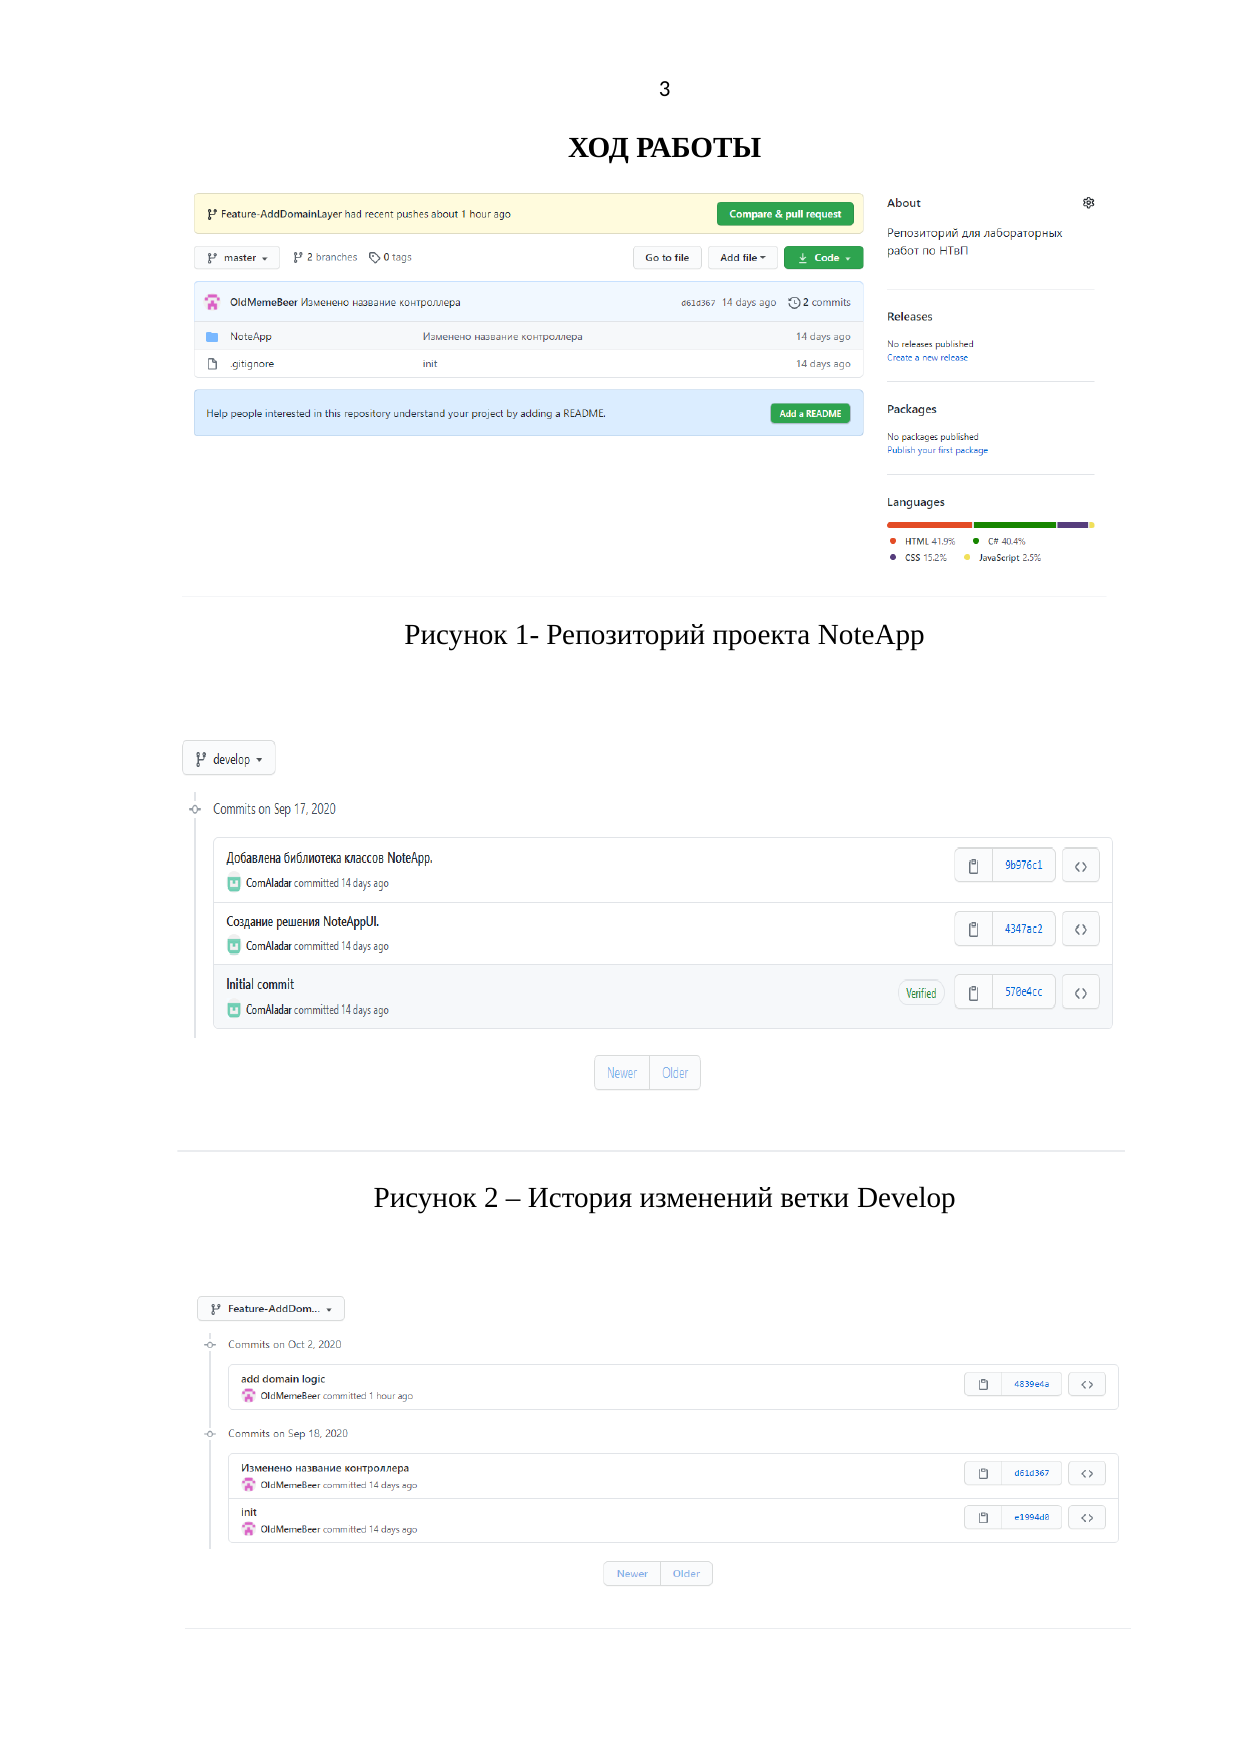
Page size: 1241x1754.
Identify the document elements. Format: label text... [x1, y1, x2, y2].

text ХОД РАБОТЫ [177, 130, 1152, 163]
text Рисунок 1- Репозиторий проекта NoteApp [177, 617, 1152, 651]
text Рисунок 2 – История изменений ветки Develop [177, 1180, 1152, 1214]
picture [177, 717, 1151, 1165]
picture [177, 1280, 1152, 1631]
picture [177, 180, 1152, 602]
